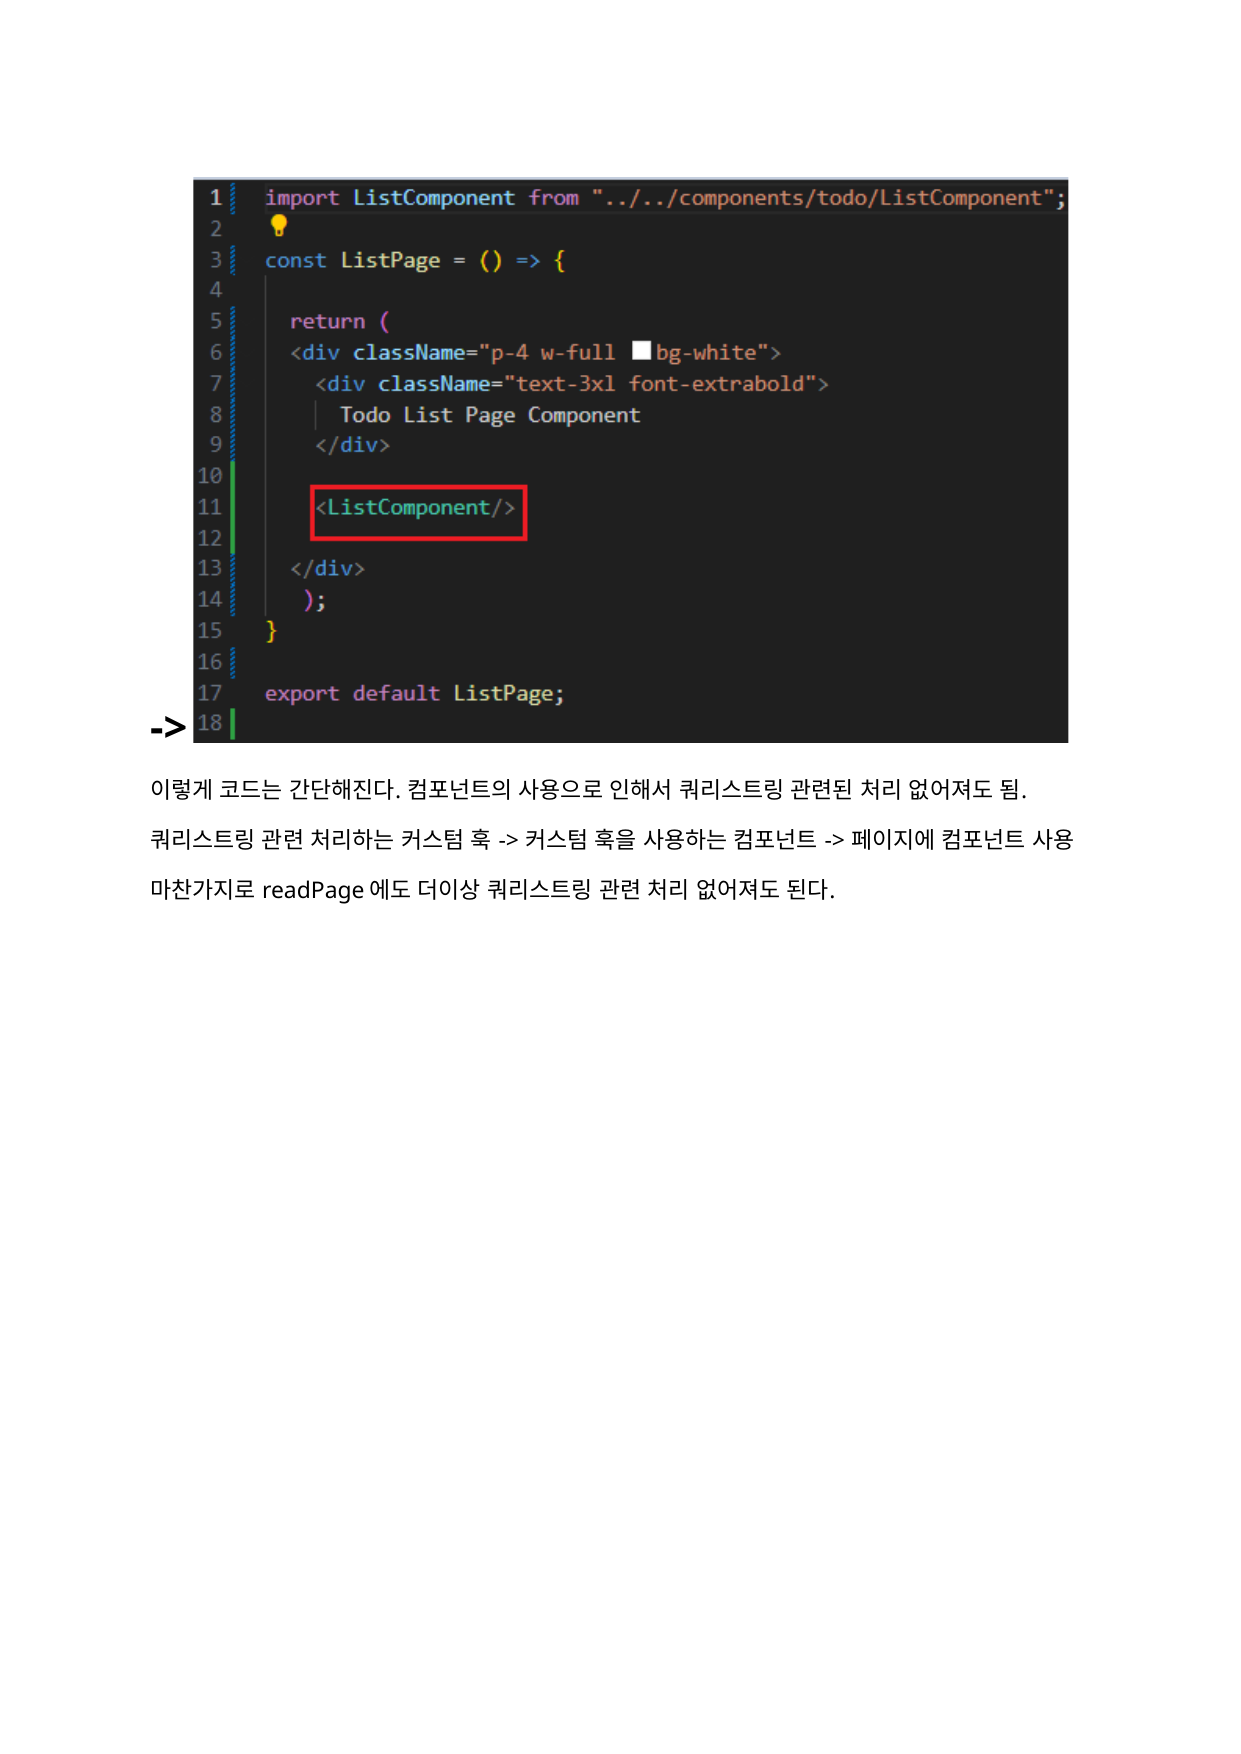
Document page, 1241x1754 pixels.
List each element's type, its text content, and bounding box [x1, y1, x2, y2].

text 쿼리스트링 관련 처리하는 커스텀 훅 -> 커스텀 훅을 사용하는 컴포넌트 -> 페이지에 컴포넌트 사용 [150, 822, 1090, 855]
text 마찬가지로 readPage에도 더이상 쿼리스트링 관련 처리 없어져도 된다. [150, 872, 1090, 905]
picture [193, 177, 1069, 743]
text 이렇게 코드는 간단해진다. 컴포넌트의 사용으로 인해서 쿼리스트링 관련된 처리 없어져도 됨. [150, 772, 1090, 805]
